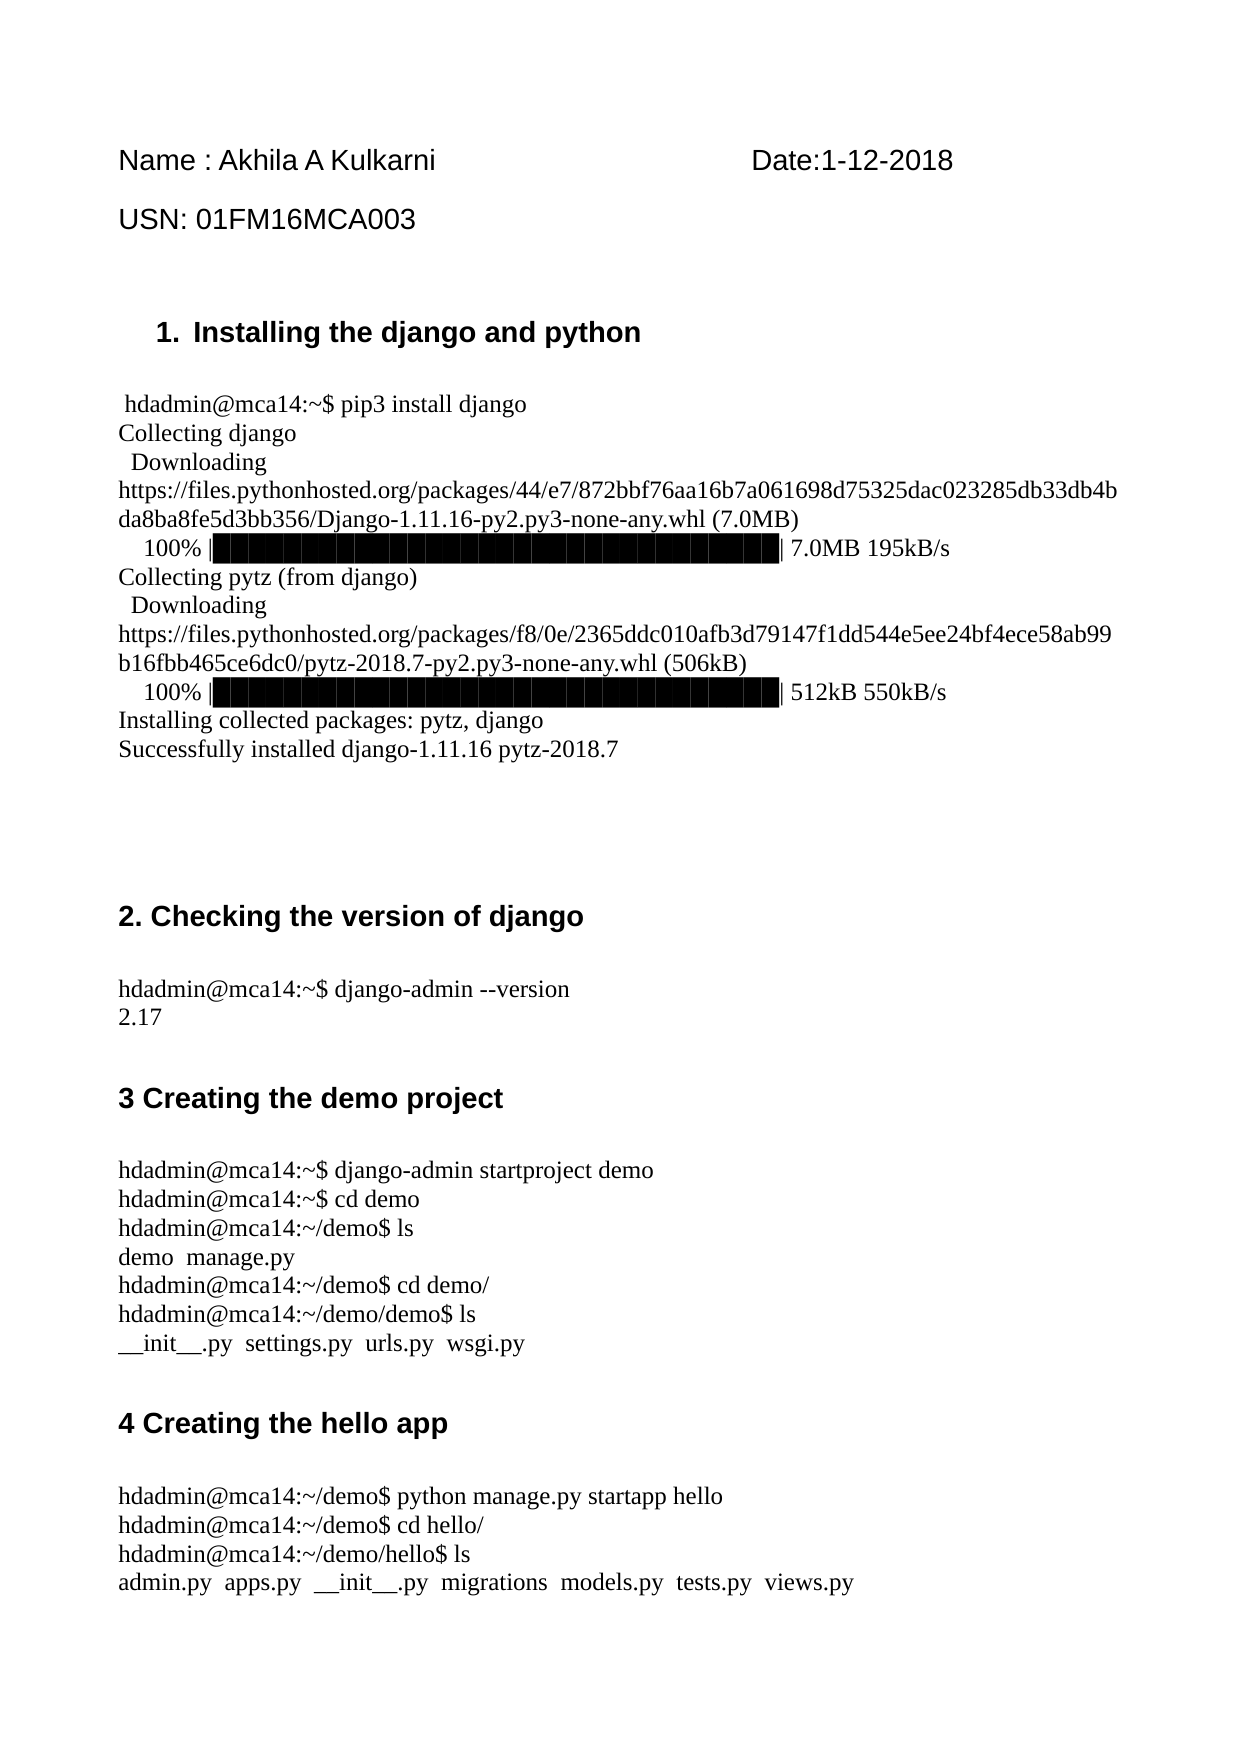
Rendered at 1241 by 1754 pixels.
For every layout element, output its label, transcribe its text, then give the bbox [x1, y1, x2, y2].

subtitle USN: 01FM16MCA003 [118, 202, 1122, 235]
text hdadmin@mca14:~$ cd demo [118, 1184, 1122, 1213]
text admin.py apps.py __init__.py migrations models.py tests.py views.py [118, 1567, 1122, 1596]
text hdadmin@mca14:~$ django-admin startproject demo [118, 1156, 1122, 1184]
text hdadmin@mca14:~/demo/hello$ ls [118, 1539, 1122, 1567]
text hdadmin@mca14:~/demo$ ls [118, 1213, 1122, 1242]
text hdadmin@mca14:~$ django-admin --version [118, 974, 1122, 1002]
text Downloading https://files.pythonhosted.org/packages/44/e7/872bbf76aa16b7a061698d75325dac023285db33db4bda8ba8fe5d3bb356/Django-1.11.16-py2.py3-none-any.whl (7.0MB) [118, 447, 1122, 533]
text 100% |████████████████████████████████| 7.0MB 195kB/s [779, 533, 1122, 562]
text Collecting pytz (from django) [118, 562, 1122, 591]
text __init__.py settings.py urls.py wsgi.py [118, 1328, 1122, 1357]
text hdadmin@mca14:~$ pip3 install django [118, 389, 1122, 418]
subtitle 2. Checking the version of django [118, 899, 1122, 932]
text hdadmin@mca14:~/demo/demo$ ls [118, 1299, 1122, 1328]
subtitle 3 Creating the demo project [118, 1081, 1122, 1114]
text hdadmin@mca14:~/demo$ cd hello/ [118, 1510, 1122, 1539]
text hdadmin@mca14:~/demo$ python manage.py startapp hello [118, 1481, 1122, 1510]
text 100% |████████████████████████████████| 512kB 550kB/s [779, 677, 1122, 706]
text demo manage.py [118, 1242, 1122, 1271]
subtitle Installing the django and python [156, 314, 1122, 348]
subtitle Name : Akhila A Kulkarni Date:1-12-2018 [118, 143, 1122, 177]
text hdadmin@mca14:~/demo$ cd demo/ [118, 1271, 1122, 1299]
text Installing collected packages: pytz, django [118, 706, 1122, 734]
text Successfully installed django-1.11.16 pytz-2018.7 [118, 734, 1122, 763]
text Collecting django [118, 418, 1122, 447]
subtitle 4 Creating the hello app [118, 1406, 1122, 1440]
text Downloading https://files.pythonhosted.org/packages/f8/0e/2365ddc010afb3d79147f1dd544e5ee24bf4ece58ab99b16fbb465ce6dc0/pytz-2018.7-py2.py3-none-any.whl (506kB) [118, 591, 1122, 677]
text 2.17 [118, 1002, 1122, 1031]
